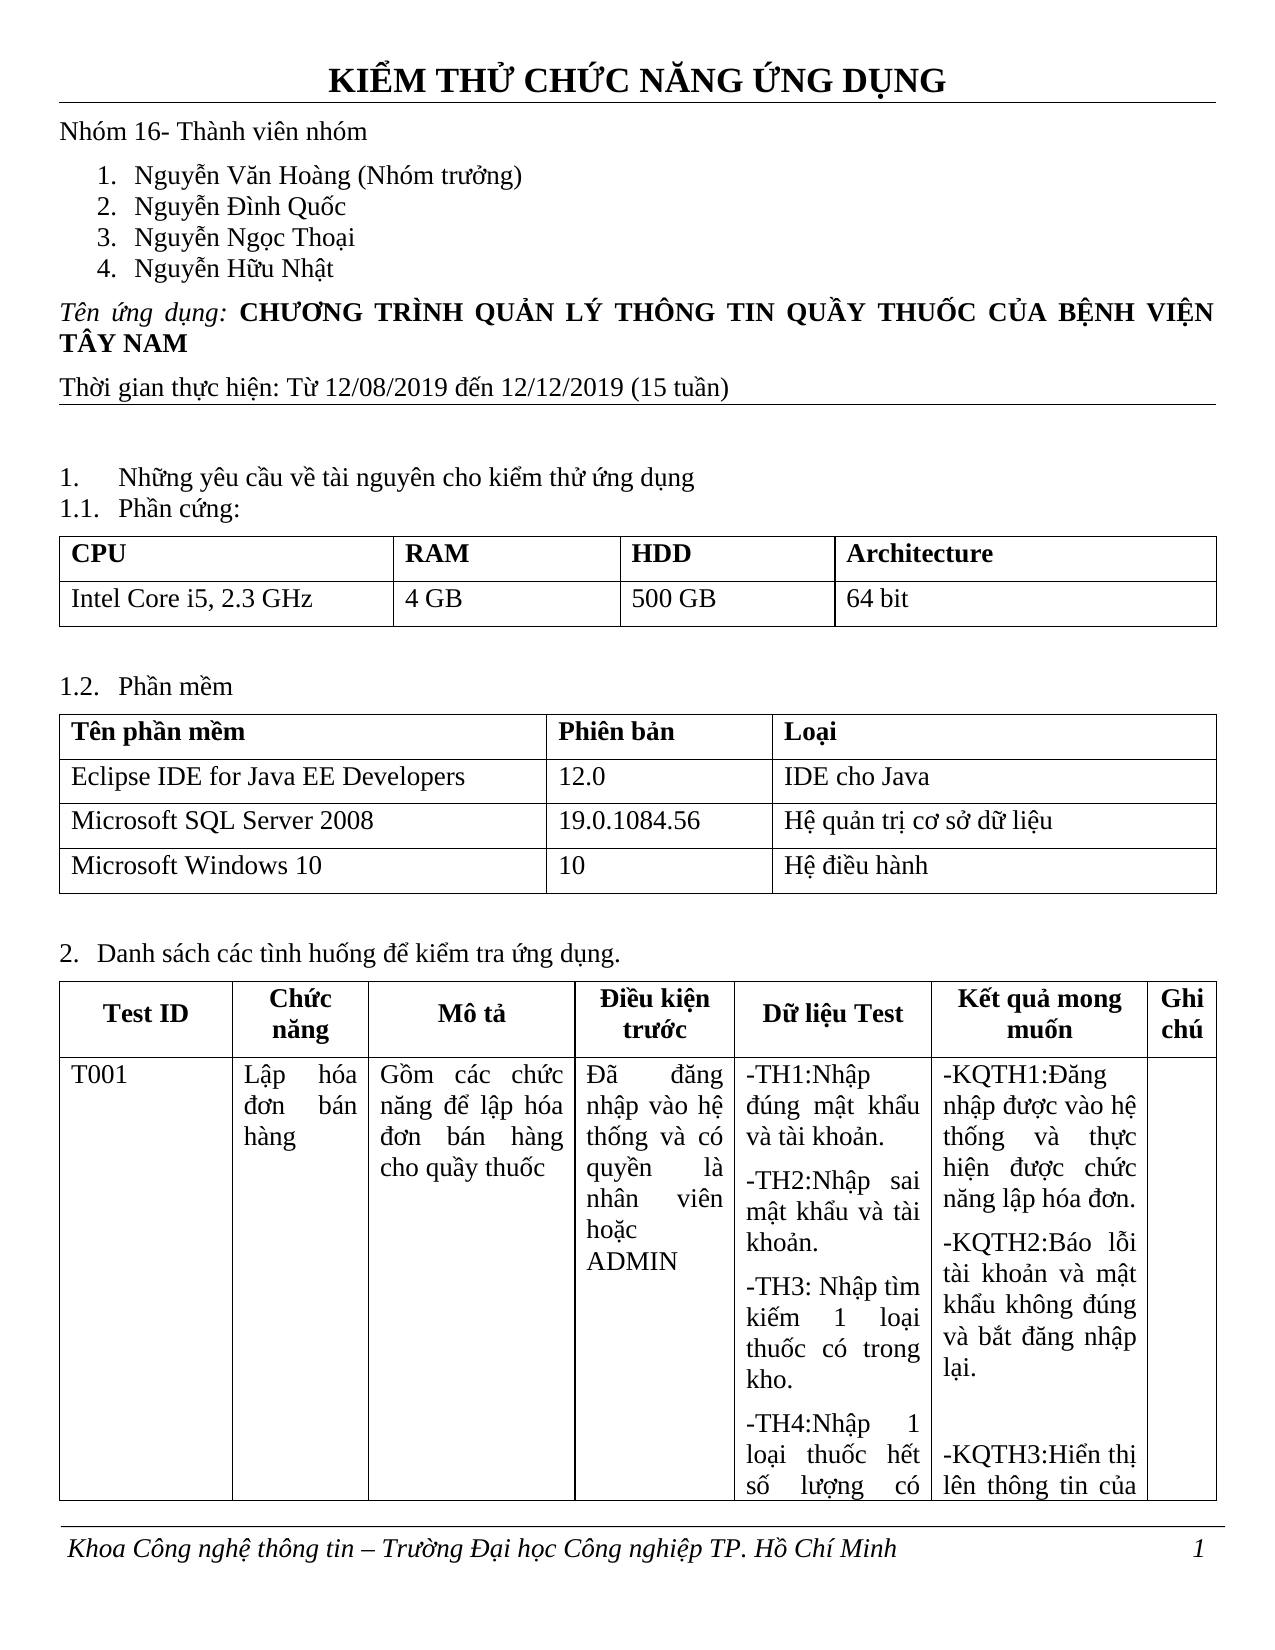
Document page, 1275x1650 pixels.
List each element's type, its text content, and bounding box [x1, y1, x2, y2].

table_header Tên phần mềm [60, 715, 546, 759]
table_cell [369, 1058, 574, 1500]
table_cell Intel Core i5, 2.3 GHz [60, 582, 393, 626]
text Thời gian thực hiện: Từ 12/08/2019 đến 12/12/2019 (15 tuần) [59, 371, 1216, 404]
table_cell Microsoft SQL Server 2008 [60, 804, 546, 848]
text Tên ứng dụng: CHƯƠNG TRÌNH QUẢN LÝ THÔNG TIN QUẦY THUỐC CỦA BỆNH VIỆN TÂY NAM [59, 296, 1216, 358]
table_cell Eclipse IDE for Java EE Developers [60, 760, 546, 803]
table_cell 19.0.1084.56 [547, 804, 772, 848]
list Nguyễn Văn Hoàng (Nhóm trưởng) [97, 159, 1216, 190]
table_cell Lập hóa đơn bán hàng [233, 1058, 368, 1500]
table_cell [735, 1058, 931, 1500]
table_cell 10 [547, 849, 772, 893]
list Nguyễn Đình Quốc [97, 190, 1216, 221]
table_cell IDE cho Java [773, 760, 1216, 803]
table_header HDD [621, 537, 834, 581]
table_header Ghi chú [1148, 982, 1216, 1057]
list Những yêu cầu về tài nguyên cho kiểm thử ứng dụng [59, 461, 1216, 493]
list Nguyễn Ngọc Thoại [97, 221, 1216, 253]
table_cell 64 bit [836, 582, 1216, 626]
table_cell [1148, 1058, 1216, 1500]
text Nhóm 16- Thành viên nhóm [59, 116, 1216, 147]
list Danh sách các tình huống để kiểm tra ứng dụng. [59, 937, 1216, 968]
table_cell Microsoft Windows 10 [60, 849, 546, 893]
text KIỂM THỬ CHỨC NĂNG ỨNG DỤNG [59, 59, 1216, 102]
list Phần cứng: [59, 493, 1216, 524]
table_cell 12.0 [547, 760, 772, 803]
table_header RAM [394, 537, 620, 581]
table_header CPU [60, 537, 393, 581]
table_header Loại [773, 715, 1216, 759]
table_header Mô tả [369, 982, 574, 1057]
table_header Phiên bản [547, 715, 772, 759]
table_cell 4 GB [394, 582, 620, 626]
table_header Dữ liệu Test [735, 982, 931, 1057]
table_cell Hệ quản trị cơ sở dữ liệu [773, 804, 1216, 848]
table_cell Hệ điều hành [773, 849, 1216, 893]
table_header Chức năng [233, 982, 368, 1057]
table_cell 500 GB [621, 582, 834, 626]
table_header Điều kiện trước [576, 982, 734, 1057]
table_cell T001 [60, 1058, 232, 1500]
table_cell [932, 1058, 1147, 1500]
list Phần mềm [59, 670, 1216, 701]
table_header Kết quả mong muốn [932, 982, 1147, 1057]
table_header Test ID [60, 982, 232, 1057]
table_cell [576, 1058, 734, 1500]
table_header Architecture [836, 537, 1216, 581]
list Nguyễn Hữu Nhật [97, 253, 1216, 284]
